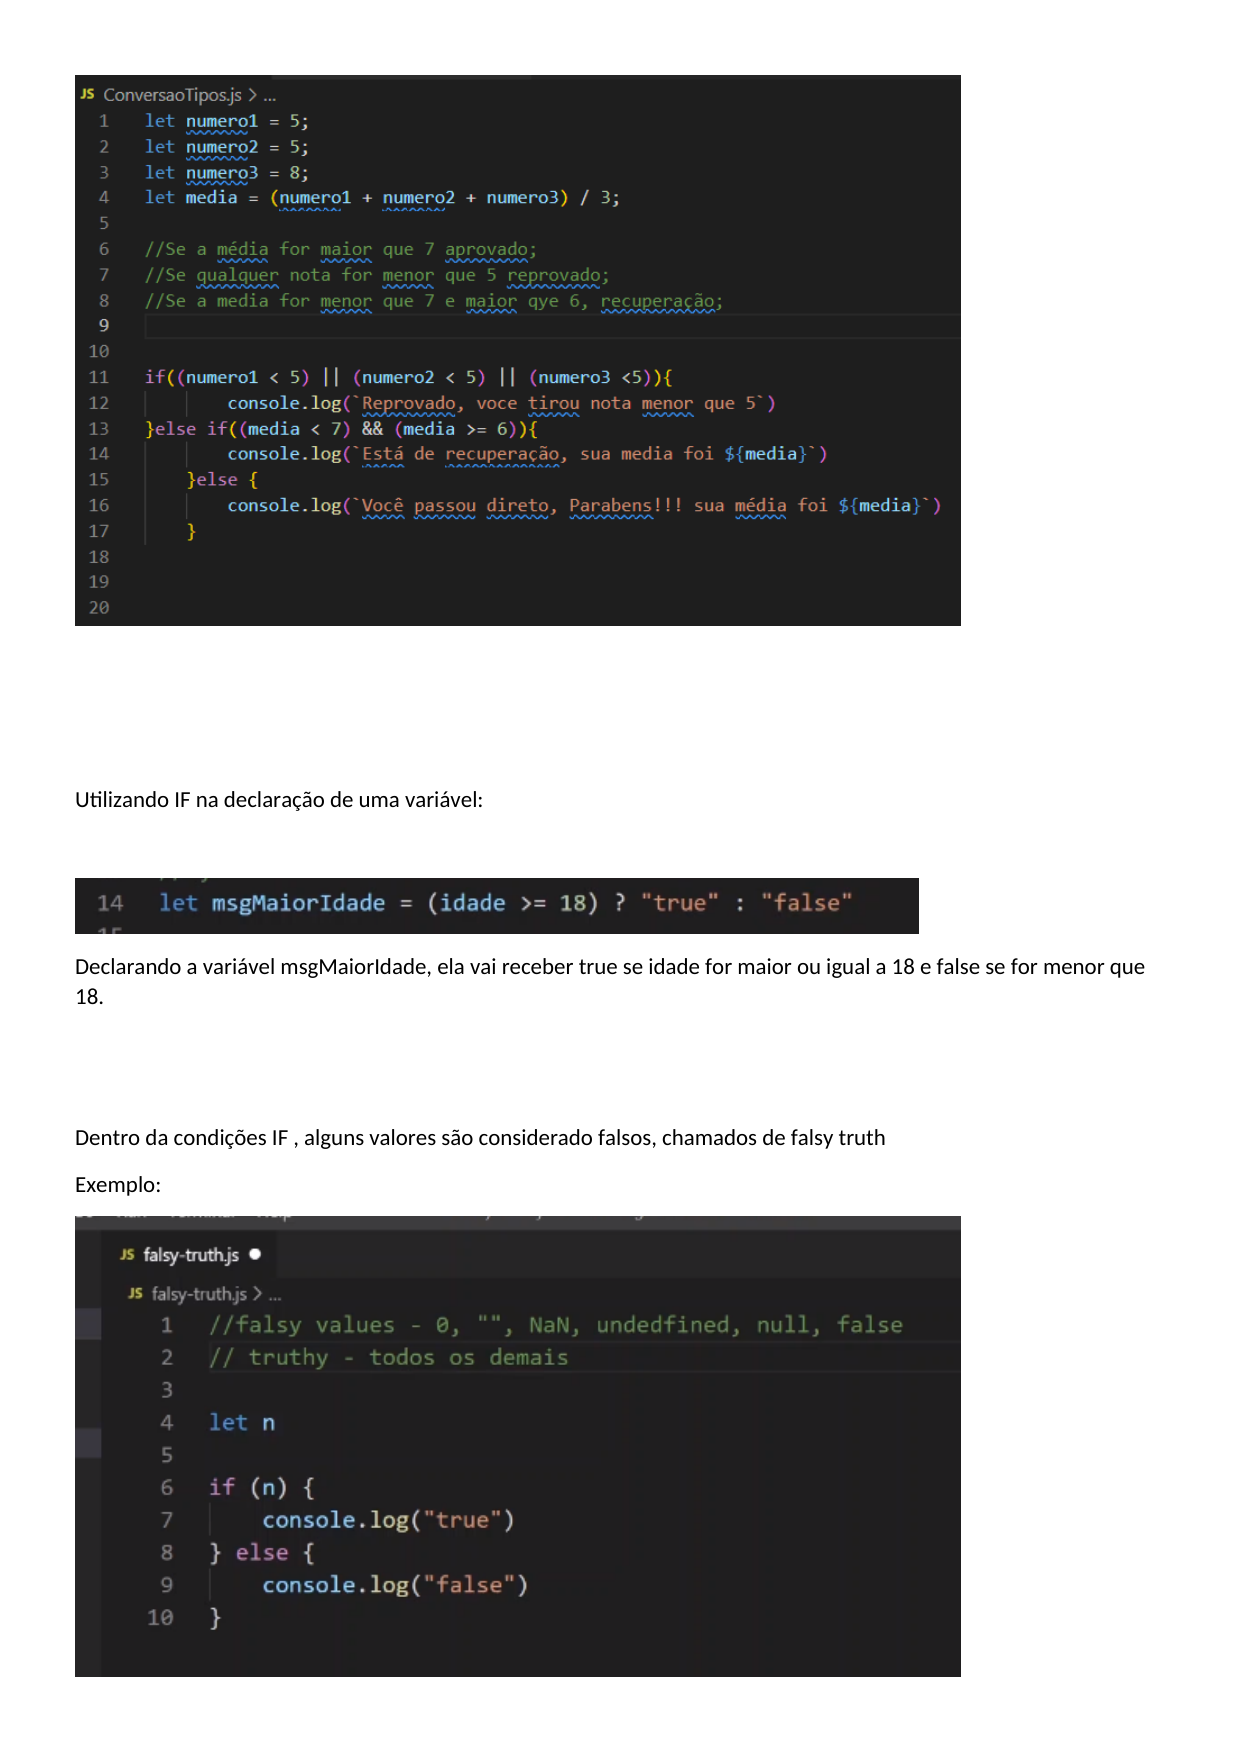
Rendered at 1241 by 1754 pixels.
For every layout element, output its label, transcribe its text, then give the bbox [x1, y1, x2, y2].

picture [75, 878, 919, 934]
picture [75, 75, 961, 626]
text Exemplo: [75, 1170, 1165, 1198]
text Declarando a variável msgMaiorIdade, ela vai receber true se idade for maior ou igual a 18 e false se for menor que 18. [75, 952, 1165, 1011]
picture [75, 1216, 961, 1677]
text Utilizando IF na declaração de uma variável: [75, 785, 1165, 813]
text Dentro da condições IF , alguns valores são considerado falsos, chamados de falsy truth [75, 1123, 1165, 1151]
